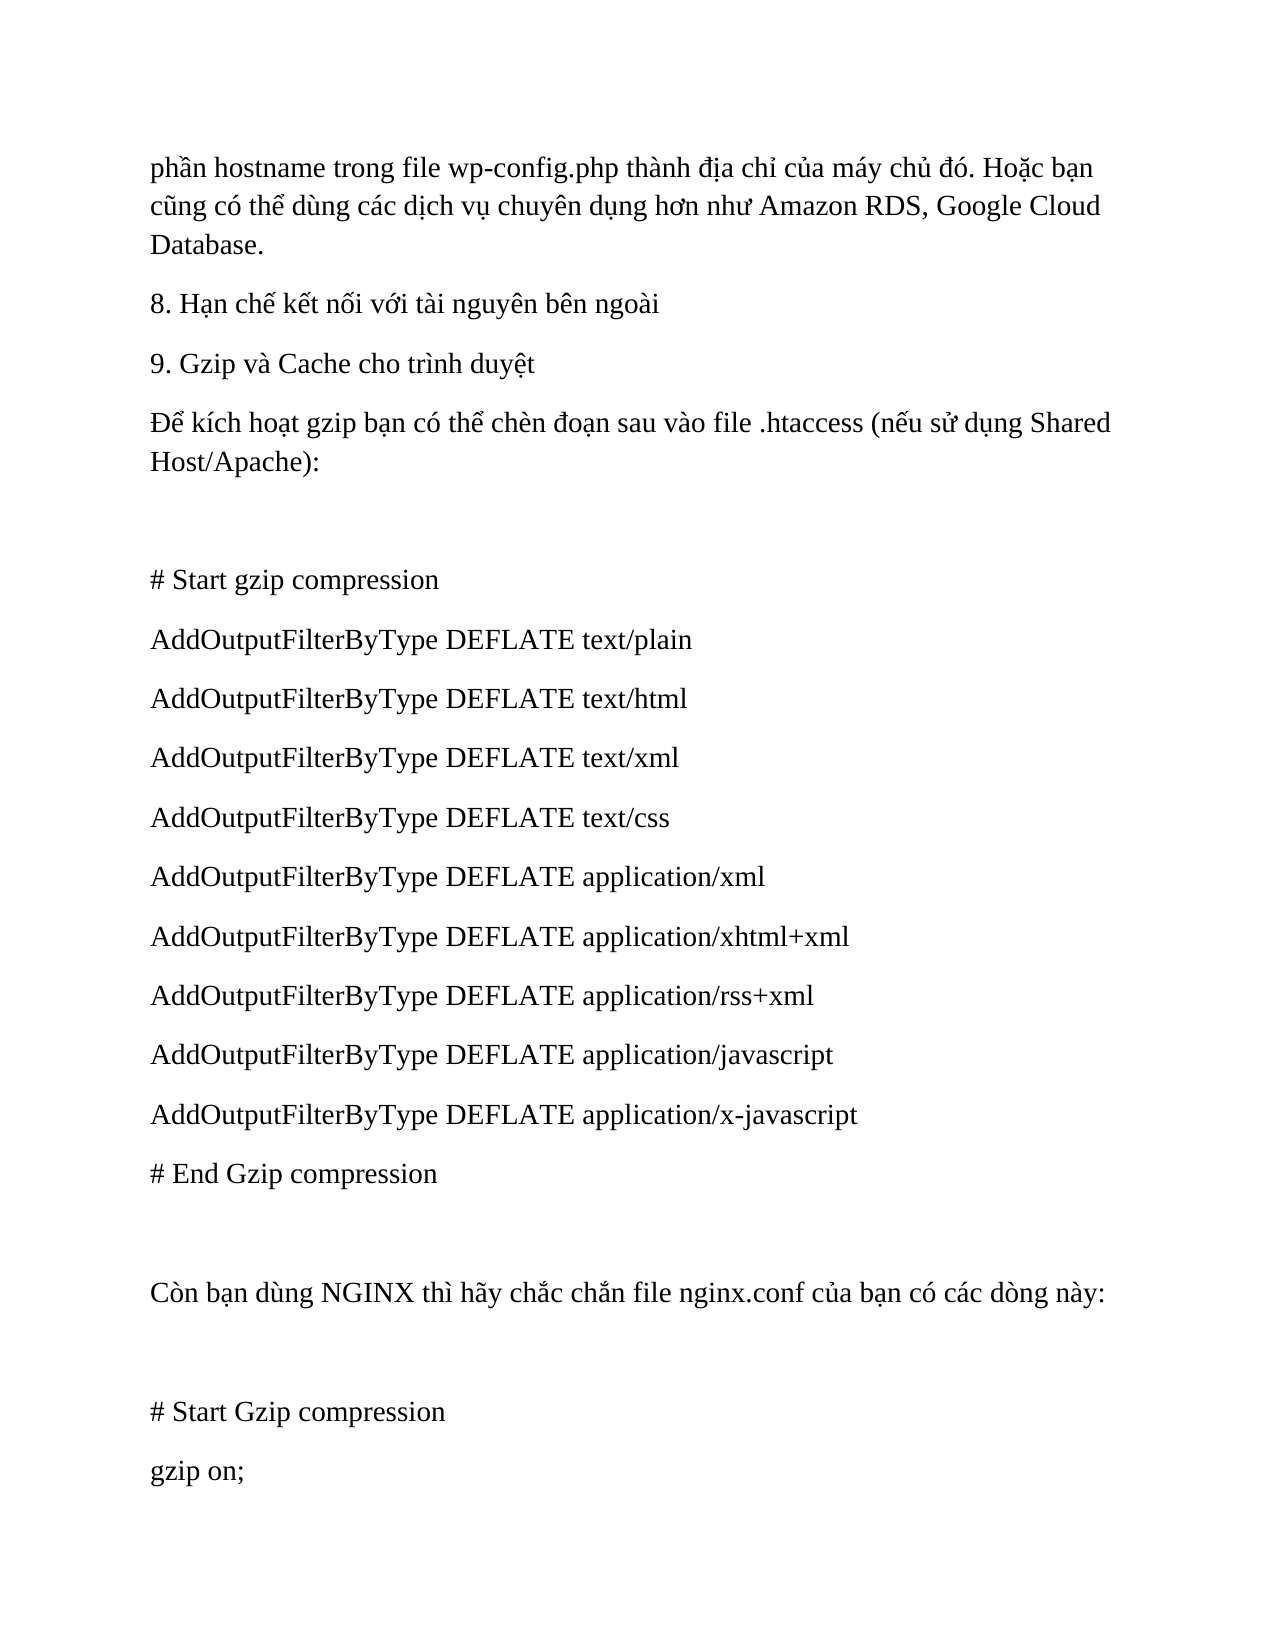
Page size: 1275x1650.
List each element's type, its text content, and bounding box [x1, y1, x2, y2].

text # Start Gzip compression [150, 1394, 1125, 1427]
text # End Gzip compression [150, 1156, 1125, 1190]
text Để kích hoạt gzip bạn có thể chèn đoạn sau vào file .htaccess (nếu sử dụng Shared Host/Apache): [150, 405, 1125, 477]
text AddOutputFilterByType DEFLATE application/x-javascript [150, 1097, 1125, 1130]
text AddOutputFilterByType DEFLATE text/css [150, 800, 1125, 833]
text AddOutputFilterByType DEFLATE application/xml [150, 859, 1125, 893]
text AddOutputFilterByType DEFLATE application/rss+xml [150, 978, 1125, 1012]
text 9. Gzip và Cache cho trình duyệt [150, 346, 1125, 379]
text AddOutputFilterByType DEFLATE application/javascript [150, 1037, 1125, 1071]
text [150, 150, 1125, 261]
text gzip on; [150, 1453, 1125, 1487]
text AddOutputFilterByType DEFLATE text/xml [150, 741, 1125, 774]
text AddOutputFilterByType DEFLATE text/plain [150, 622, 1125, 655]
text 8. Hạn chế kết nối với tài nguyên bên ngoài [150, 286, 1125, 320]
text Còn bạn dùng NGINX thì hãy chắc chắn file nginx.conf của bạn có các dòng này: [150, 1275, 1125, 1308]
text # Start gzip compression [150, 562, 1125, 596]
text AddOutputFilterByType DEFLATE application/xhtml+xml [150, 919, 1125, 952]
text AddOutputFilterByType DEFLATE text/html [150, 681, 1125, 715]
